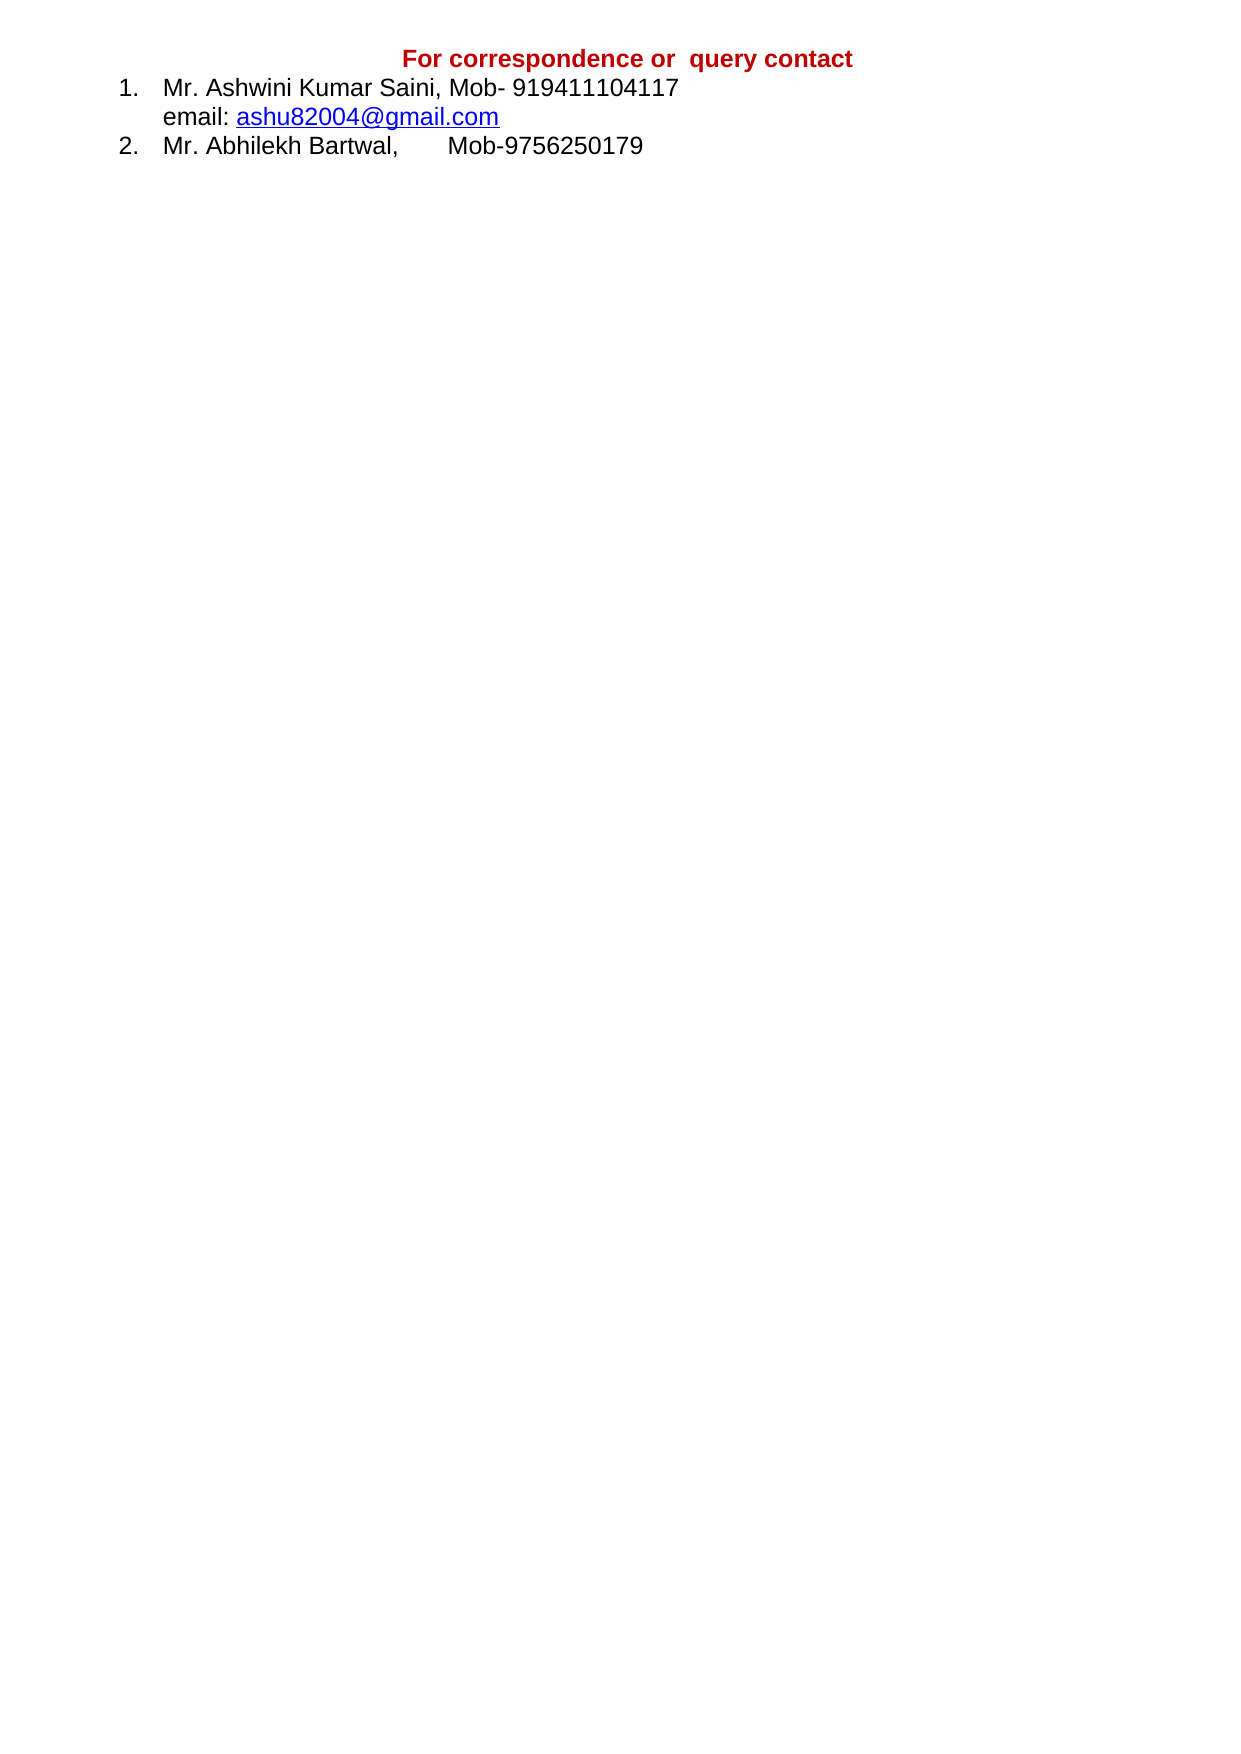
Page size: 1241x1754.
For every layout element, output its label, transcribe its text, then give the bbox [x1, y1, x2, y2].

text email: ashu82004@gmail.com [118, 102, 1181, 131]
list For correspondence or query contact [74, 44, 1181, 73]
list Mr. Ashwini Kumar Saini, Mob- 919411104117 [118, 73, 1181, 102]
list Mr. Abhilekh Bartwal, Mob-9756250179 [118, 131, 1181, 159]
